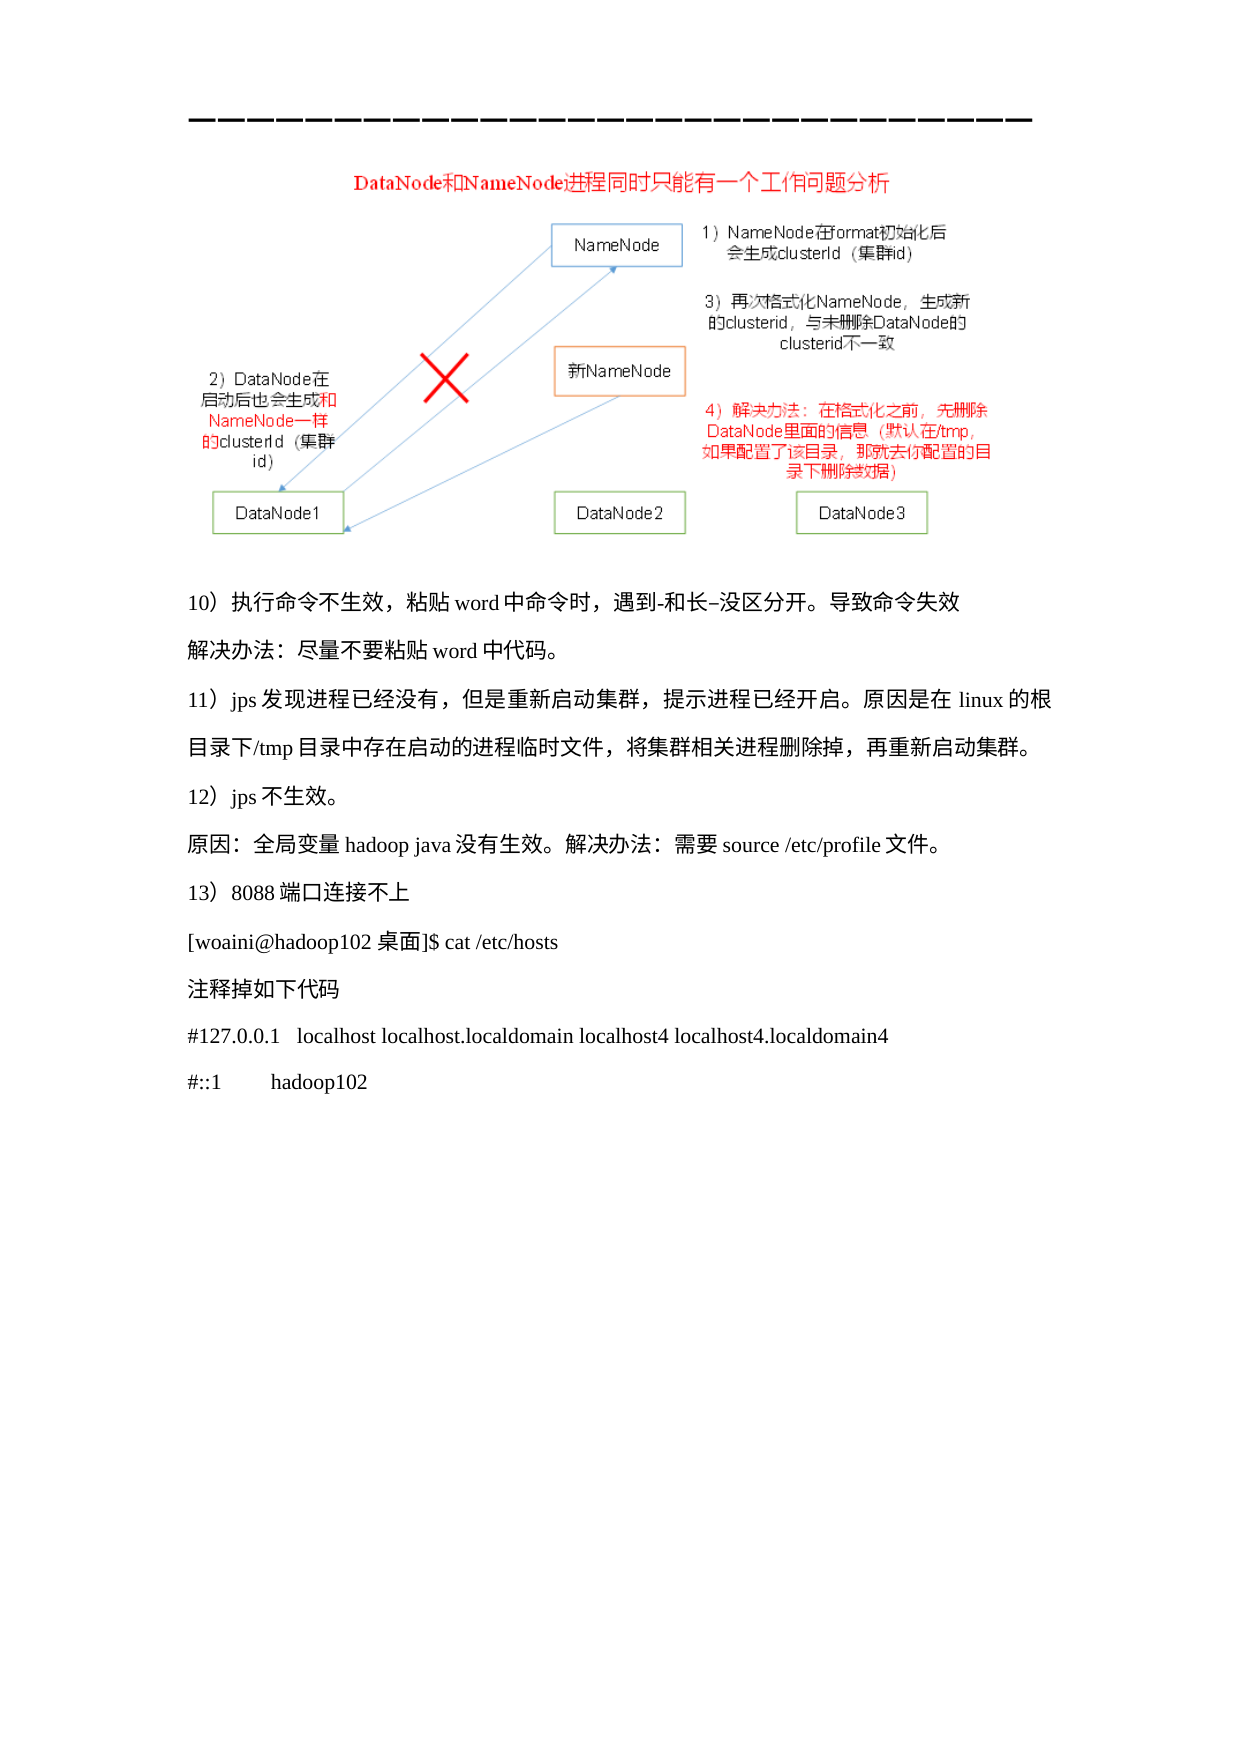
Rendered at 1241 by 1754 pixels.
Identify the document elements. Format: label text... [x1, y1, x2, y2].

text 注释掉如下代码 [187, 972, 1053, 1004]
text 11）jps发现进程已经没有，但是重新启动集群，提示进程已经开启。原因是在linux的根目录下/tmp目录中存在启动的进程临时文件，将集群相关进程删除掉，再重新启动集群。 [187, 681, 1053, 762]
text [woaini@hadoop102 桌面]$ cat /etc/hosts [187, 923, 1053, 956]
text #::1 hadoop102 [187, 1065, 1053, 1097]
picture [187, 162, 1053, 562]
text 原因：全局变量hadoop java没有生效。解决办法：需要source /etc/profile文件。 [187, 827, 1053, 859]
text 解决办法：尽量不要粘贴word中代码。 [187, 633, 1053, 665]
text #127.0.0.1 localhost localhost.localdomain localhost4 localhost4.localdomain4 [187, 1020, 1053, 1052]
text 10）执行命令不生效，粘贴word中命令时，遇到-和长–没区分开。导致命令失效 [187, 584, 1053, 617]
text 12）jps不生效。 [187, 778, 1053, 811]
text 13）8088端口连接不上 [187, 875, 1053, 907]
